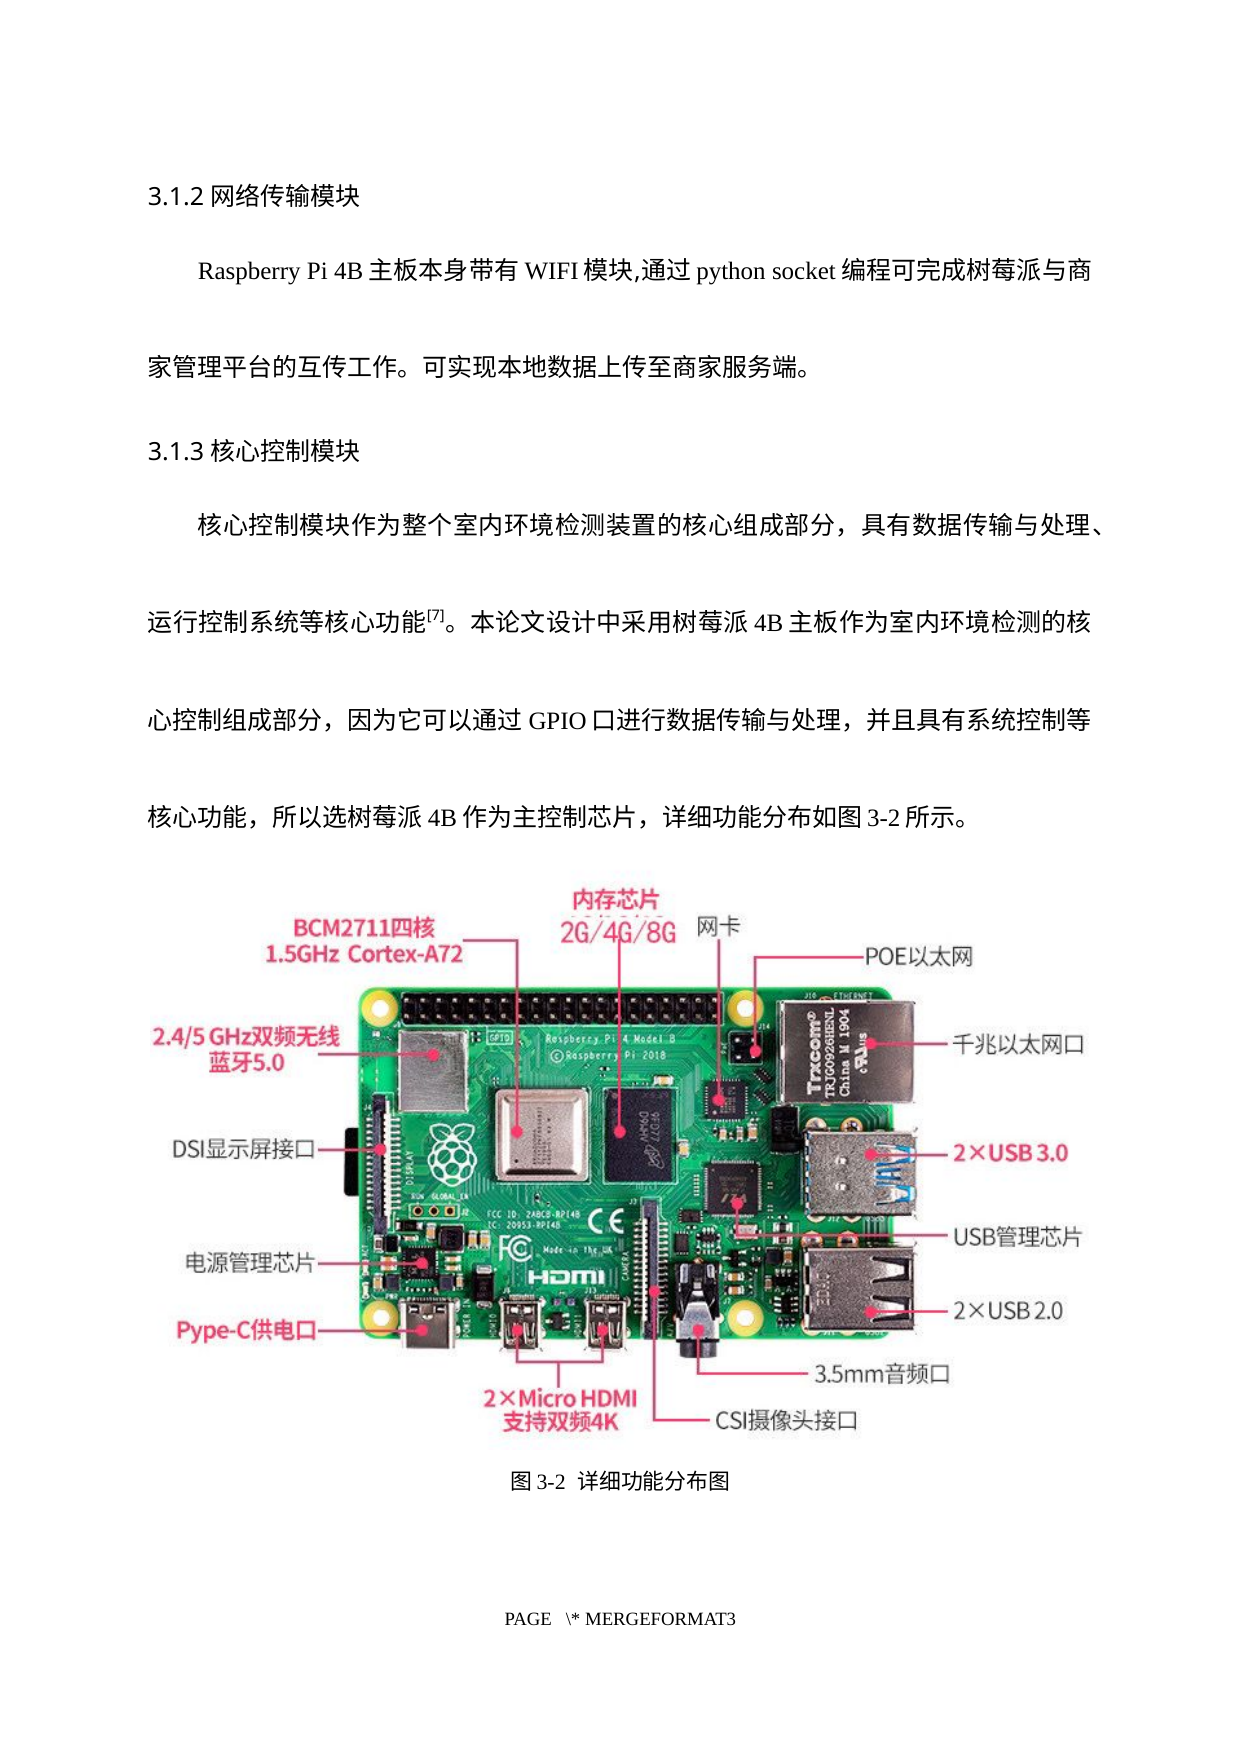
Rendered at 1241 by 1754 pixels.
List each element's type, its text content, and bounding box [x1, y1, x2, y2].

text Raspberry Pi 4B主板本身带有WIFI模块,通过python socket编程可完成树莓派与商家管理平台的互传工作。可实现本地数据上传至商家服务端。 [148, 236, 1092, 398]
subtitle 3.1.3 核心控制模块 [148, 417, 1092, 482]
subtitle 3.1.2 网络传输模块 [148, 162, 1092, 227]
text 核心控制模块作为整个室内环境检测装置的核心组成部分，具有数据传输与处理、运行控制系统等核心功能[7]。本论文设计中采用树莓派4B主板作为室内环境检测的核心控制组成部分，因为它可以通过GPIO口进行数据传输与处理，并且具有系统控制等核心功能，所以选树莓派4B作为主控制芯片，详细功能分布如图3-2所示。 [148, 491, 1092, 848]
picture [150, 866, 1091, 1450]
text 图3-2 详细功能分布图 [148, 1464, 1092, 1496]
